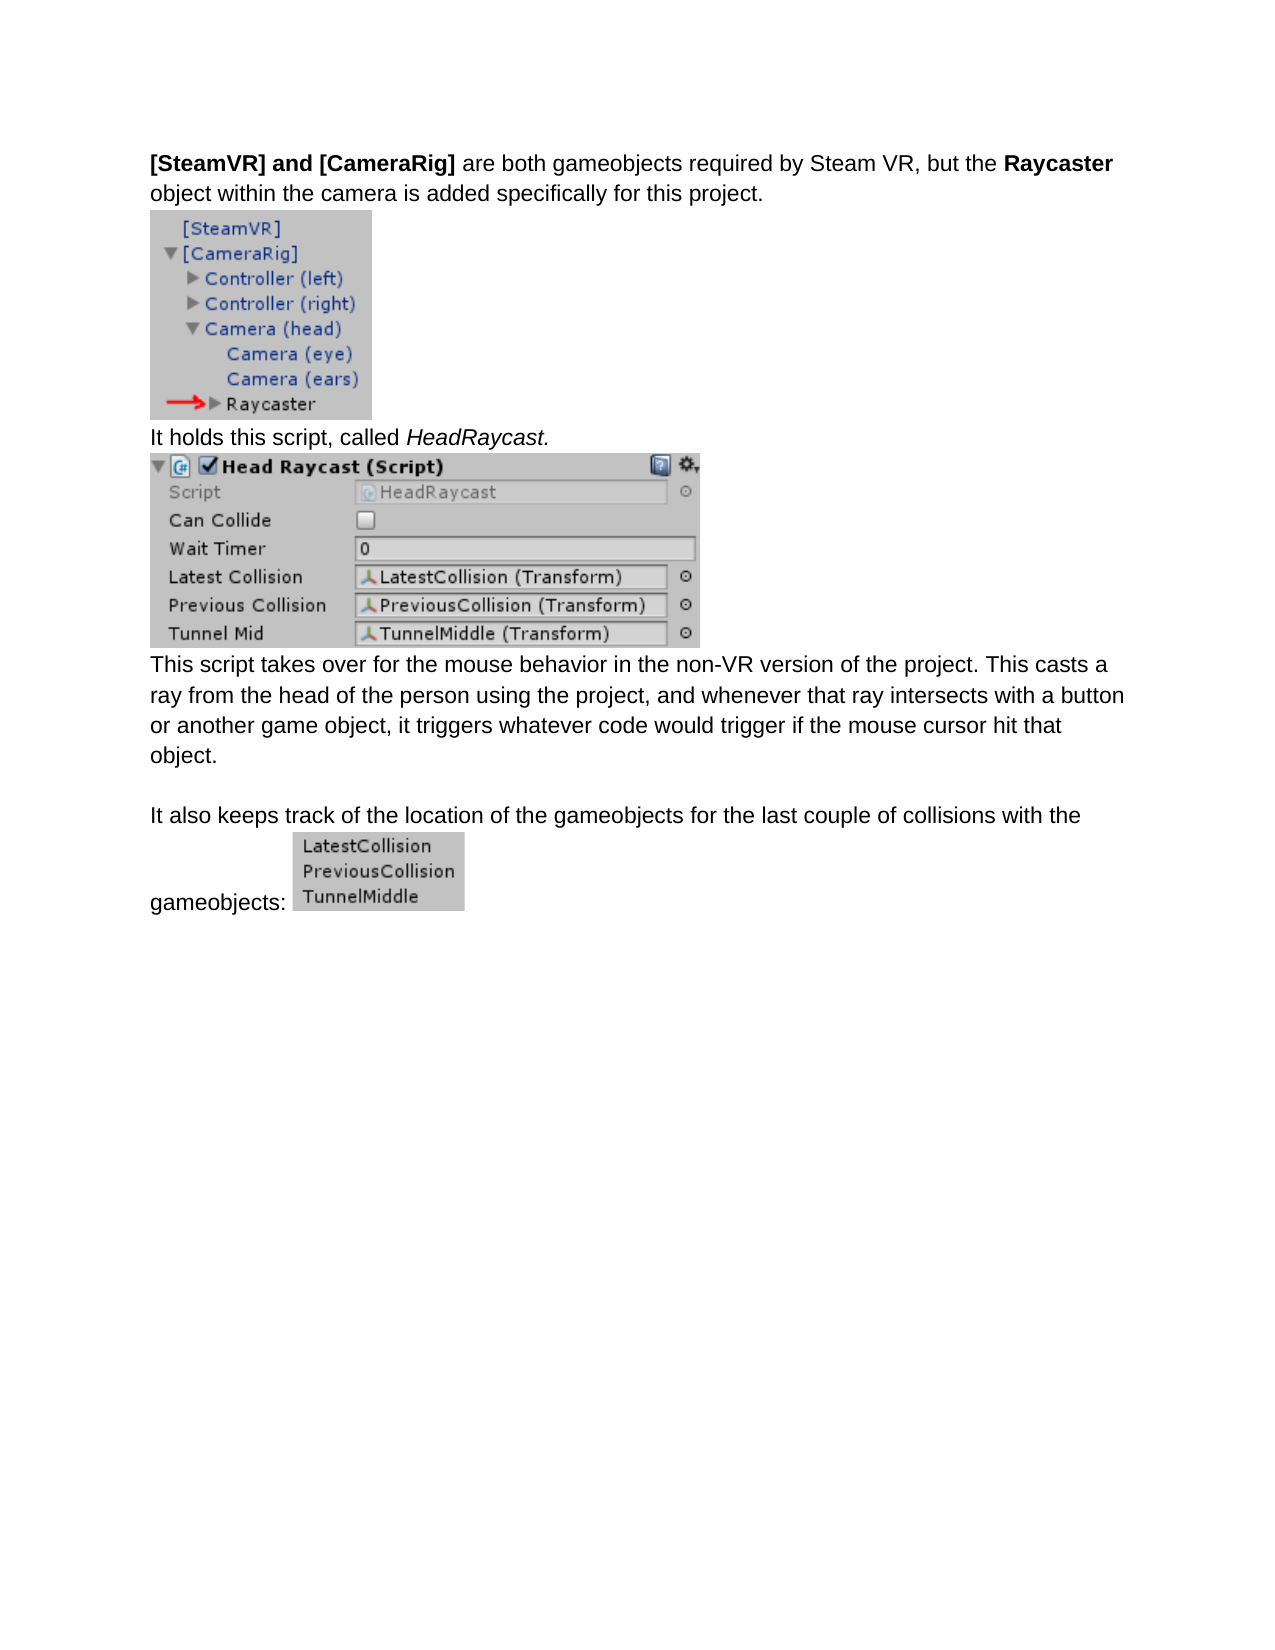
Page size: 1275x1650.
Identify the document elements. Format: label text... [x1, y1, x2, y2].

picture [150, 453, 700, 648]
text It also keeps track of the location of the gameobjects for the last couple of collisions with the gameobjects: [150, 802, 1125, 916]
text It holds this script, called HeadRaycast. [150, 424, 1125, 450]
picture [292, 832, 465, 911]
text [SteamVR] and [CameraRig] are both gameobjects required by Steam VR, but the Raycaster object within the camera is added specifically for this project. [150, 150, 1125, 207]
picture [150, 210, 372, 420]
text This script takes over for the mouse behavior in the non-VR version of the project. This casts a ray from the head of the person using the project, and whenever that ray intersects with a button or another game object, it triggers whatever code would trigger if the mouse cursor hit that object. [150, 651, 1125, 768]
